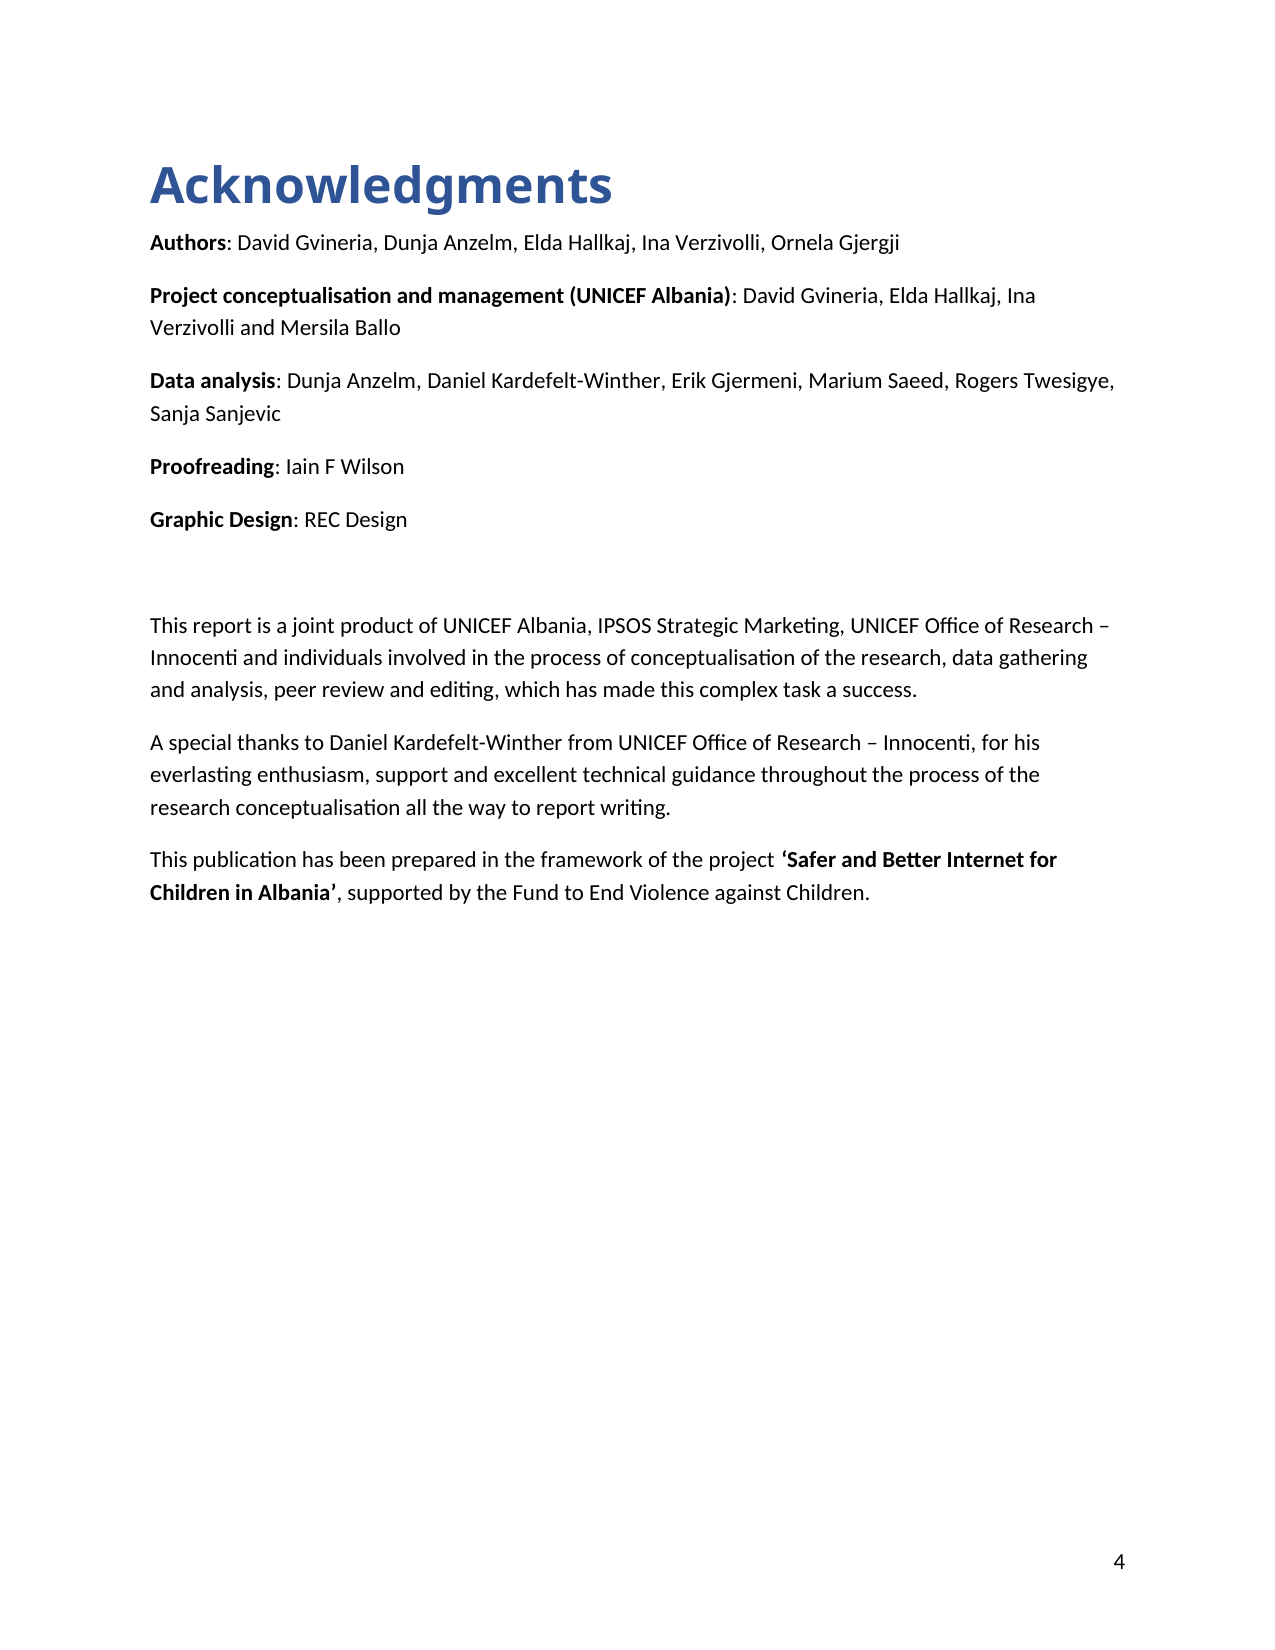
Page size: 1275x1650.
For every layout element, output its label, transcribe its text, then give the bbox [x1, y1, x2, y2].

text This publication has been prepared in the framework of the project ‘Safer and Better Internet for Children in Albania’, supported by the Fund to End Violence against Children. [150, 846, 1125, 906]
text Graphic Design: REC Design [150, 505, 1125, 533]
text Proofreading: Iain F Wilson [150, 452, 1125, 480]
text Data analysis: Dunja Anzelm, Daniel Kardefelt-Winther, Erik Gjermeni, Marium Saeed, Rogers Twesigye, Sanja Sanjevic [150, 367, 1125, 427]
subtitle Acknowledgments [150, 150, 1125, 218]
text Project conceptualisation and management (UNICEF Albania): David Gvineria, Elda Hallkaj, Ina Verzivolli and Mersila Ballo [150, 281, 1125, 342]
text This report is a joint product of UNICEF Albania, IPSOS Strategic Marketing, UNICEF Office of Research – Innocenti and individuals involved in the process of conceptualisation of the research, data gathering and analysis, peer review and editing, which has made this complex task a success. [150, 611, 1125, 703]
text A special thanks to Daniel Kardefelt-Winther from UNICEF Office of Research – Innocenti, for his everlasting enthusiasm, support and excellent technical guidance throughout the process of the research conceptualisation all the way to report writing. [150, 728, 1125, 821]
text Authors: David Gvineria, Dunja Anzelm, Elda Hallkaj, Ina Verzivolli, Ornela Gjergji [150, 228, 1125, 256]
